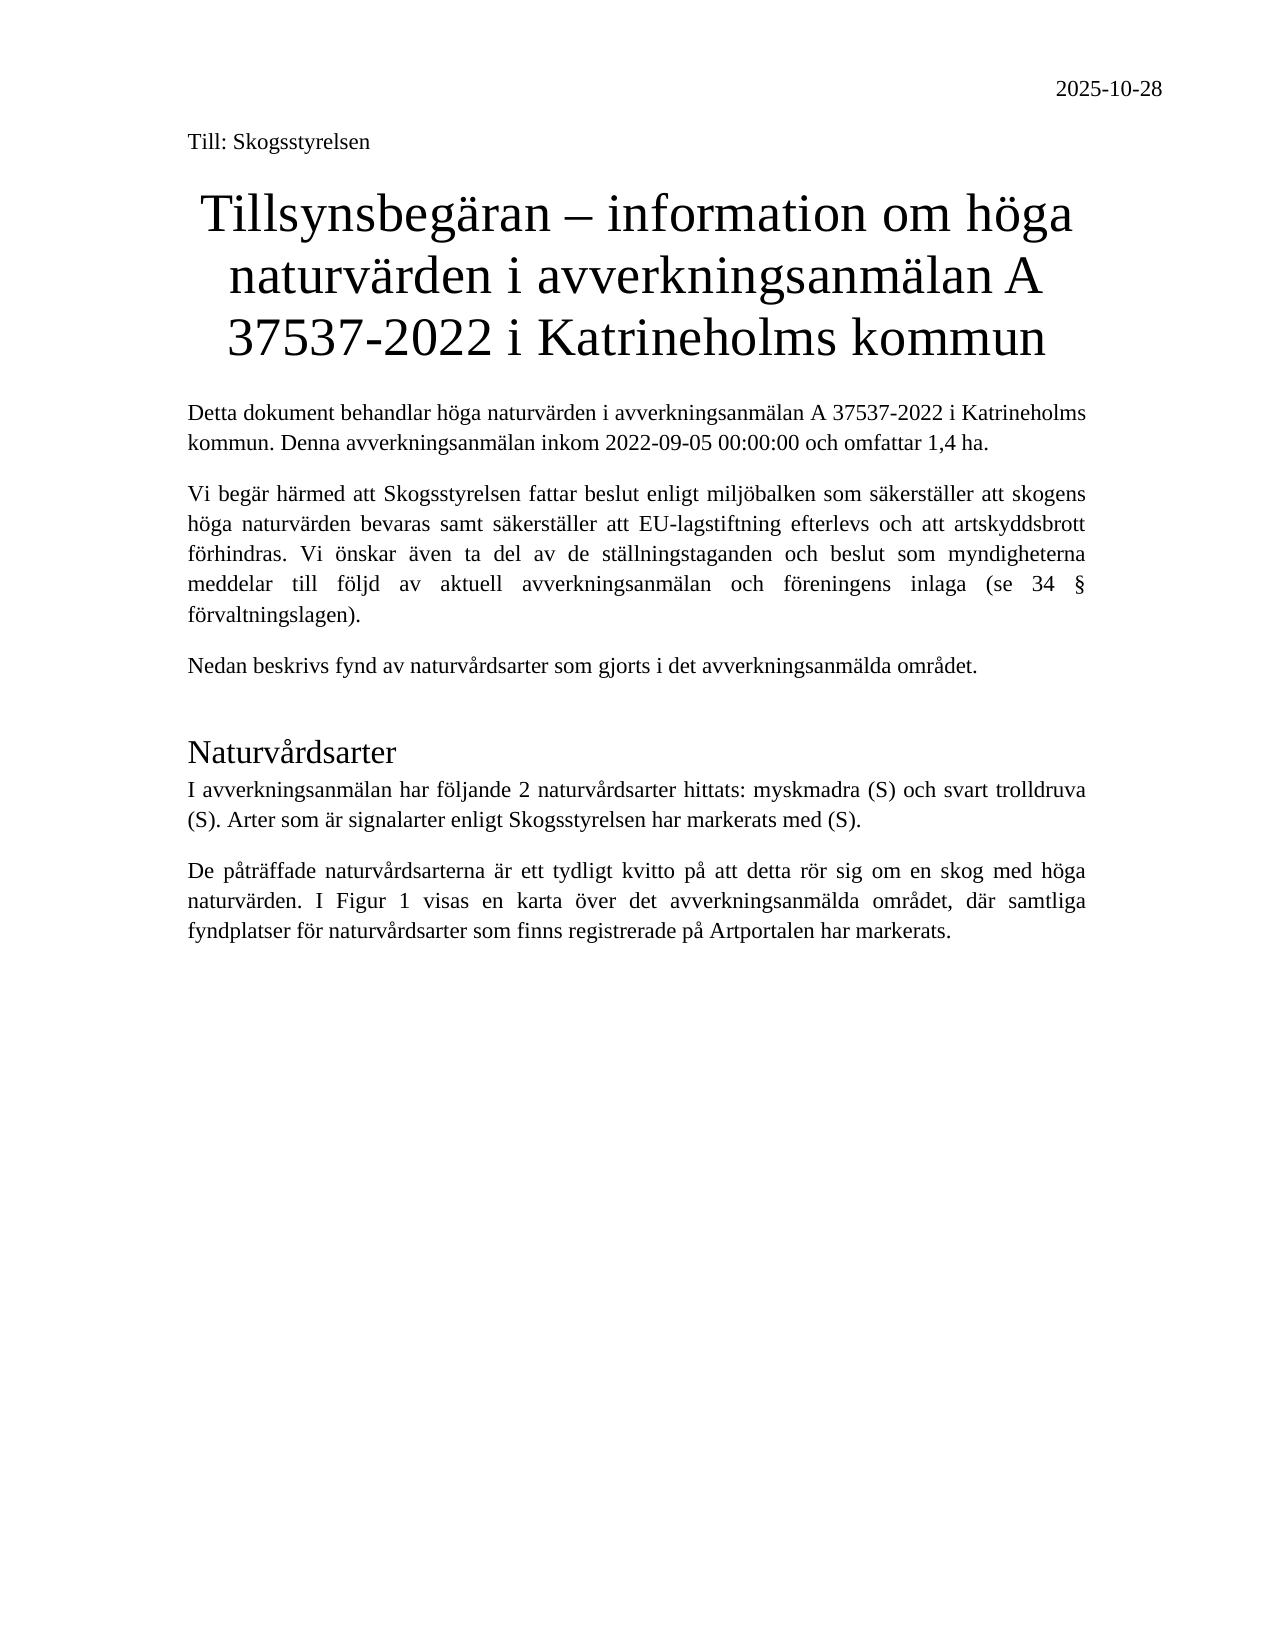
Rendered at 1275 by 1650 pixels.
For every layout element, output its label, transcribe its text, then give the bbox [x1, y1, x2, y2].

text I avverkningsanmälan har följande 2 naturvårdsarter hittats: myskmadra (S) och svart trolldruva (S). Arter som är signalarter enligt Skogsstyrelsen har markerats med (S). [187, 776, 1087, 832]
title Tillsynsbegäran – information om höga naturvärden i avverkningsanmälan A 37537-2022 i Katrineholms kommun [187, 180, 1087, 367]
text Nedan beskrivs fynd av naturvårdsarter som gjorts i det avverkningsanmälda området. [187, 652, 1087, 678]
text Vi begär härmed att Skogsstyrelsen fattar beslut enligt miljöbalken som säkerställer att skogens höga naturvärden bevaras samt säkerställer att EU-lagstiftning efterlevs och att artskyddsbrott förhindras. Vi önskar även ta del av de ställningstaganden och beslut som myndigheterna meddelar till följd av aktuell avverkningsanmälan och föreningens inlaga (se 34 § förvaltningslagen). [187, 480, 1087, 627]
text De påträffade naturvårdsarterna är ett tydligt kvitto på att detta rör sig om en skog med höga naturvärden. I Figur 1 visas en karta över det avverkningsanmälda området, där samtliga fyndplatser för naturvårdsarter som finns registrerade på Artportalen har markerats. [187, 857, 1087, 944]
text Detta dokument behandlar höga naturvärden i avverkningsanmälan A 37537-2022 i Katrineholms kommun. Denna avverkningsanmälan inkom 2022-09-05 00:00:00 och omfattar 1,4 ha. [187, 398, 1087, 455]
subtitle Naturvårdsarter [187, 732, 1087, 770]
